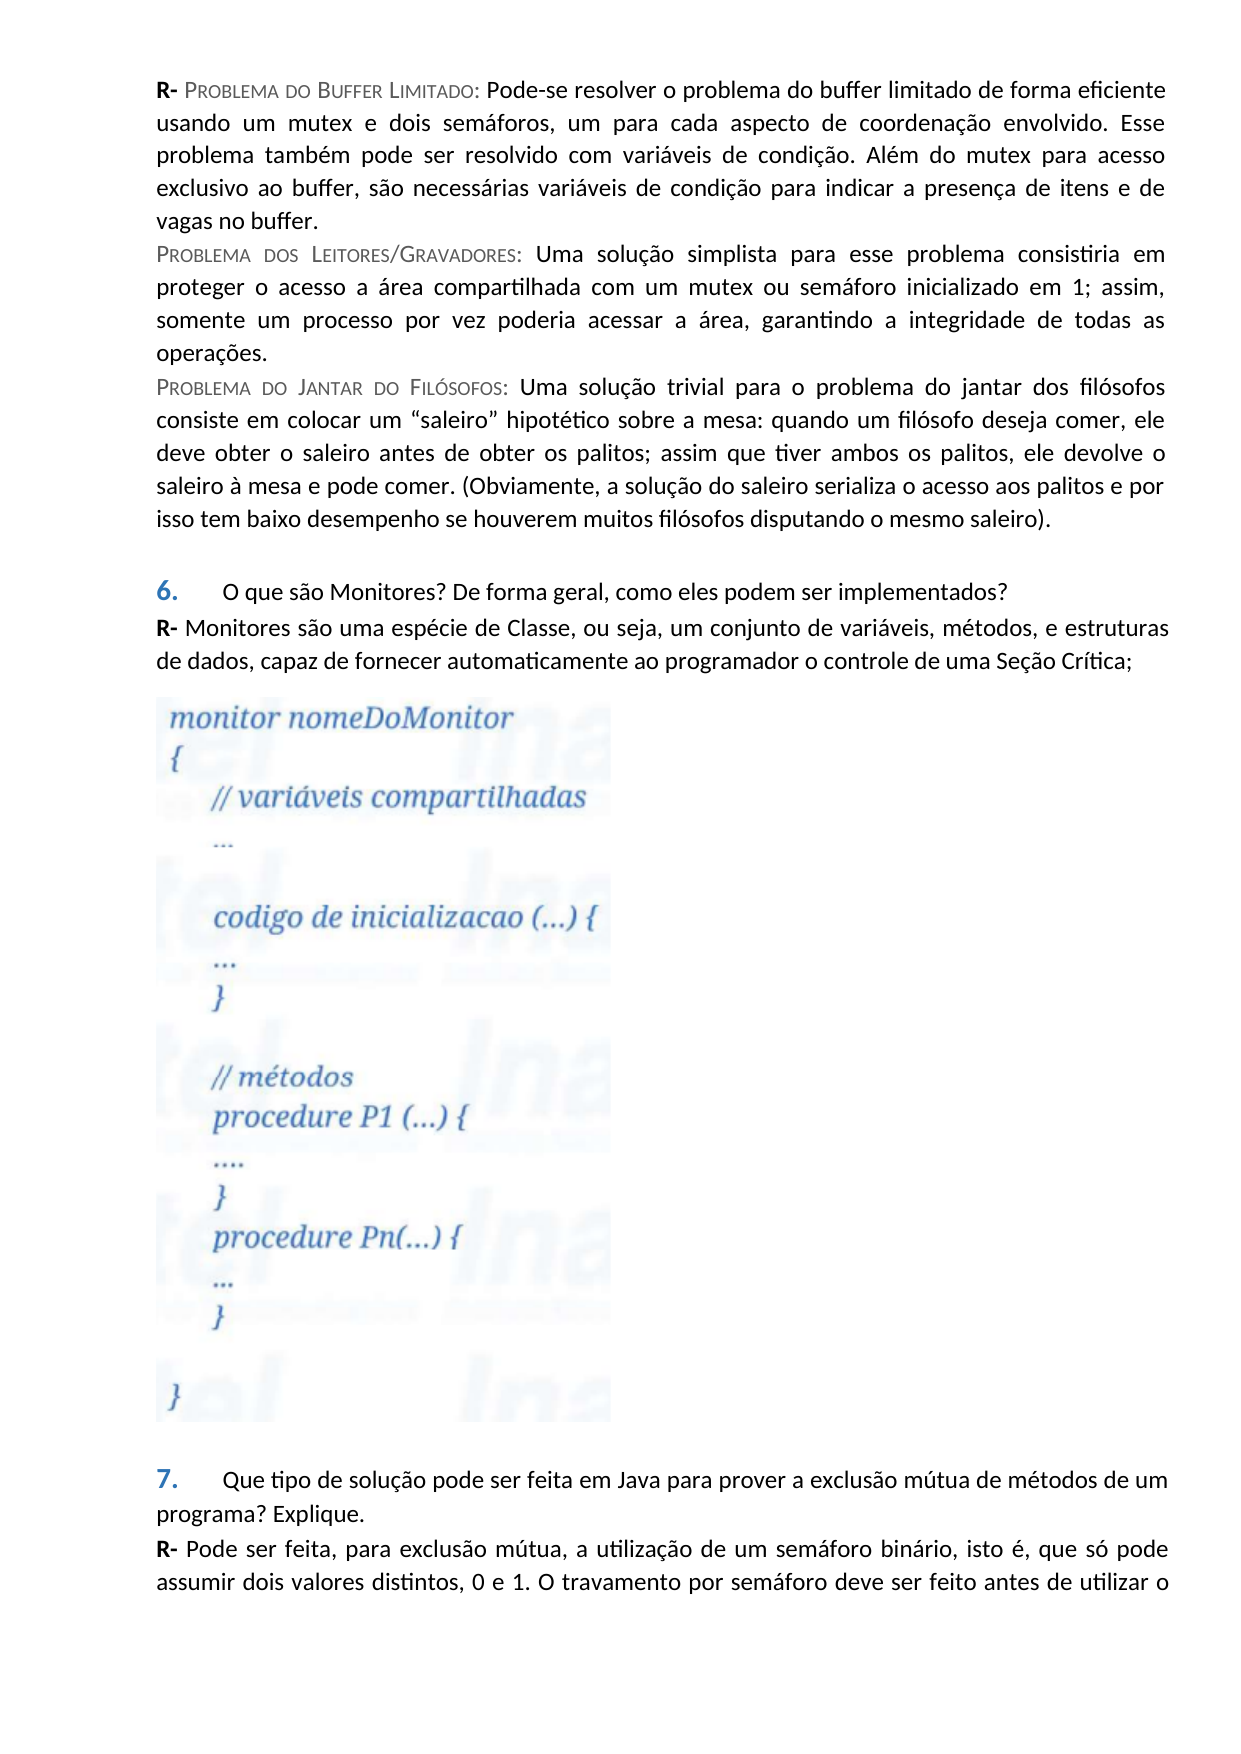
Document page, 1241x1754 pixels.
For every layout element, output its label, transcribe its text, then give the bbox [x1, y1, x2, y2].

picture [156, 697, 611, 1422]
list Que tipo de solução pode ser feita em Java para prover a exclusão mútua de métodos de um programa? Explique. [156, 1460, 1171, 1529]
list R- Problema do Buffer Limitado: Pode-se resolver o problema do buffer limitado de forma eficiente usando um mutex e dois semáforos, um para cada aspecto de coordenação envolvido. Esse problema também pode ser resolvido com variáveis de condição. Além do mutex para acesso exclusivo ao buffer, são necessárias variáveis de condição para indicar a presença de itens e de vagas no buffer. [156, 74, 1167, 236]
list O que são Monitores? De forma geral, como eles podem ser implementados? [156, 572, 1171, 608]
list Problema dos Leitores/Gravadores: Uma solução simplista para esse problema consistiria em proteger o acesso a área compartilhada com um mutex ou semáforo inicializado em 1; assim, somente um processo por vez poderia acessar a área, garantindo a integridade de todas as operações. [156, 238, 1167, 368]
text Problema do Jantar do Filósofos: Uma solução trivial para o problema do jantar dos filósofos consiste em colocar um “saleiro” hipotético sobre a mesa: quando um filósofo deseja comer, ele deve obter o saleiro antes de obter os palitos; assim que tiver ambos os palitos, ele devolve o saleiro à mesa e pode comer. (Obviamente, a solução do saleiro serializa o acesso aos palitos e por isso tem baixo desempenho se houverem muitos filósofos disputando o mesmo saleiro). [156, 372, 1167, 534]
text R- Monitores são uma espécie de Classe, ou seja, um conjunto de variáveis, métodos, e estruturas de dados, capaz de fornecer automaticamente ao programador o controle de uma Seção Crítica; [156, 612, 1171, 676]
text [156, 1533, 1171, 1596]
